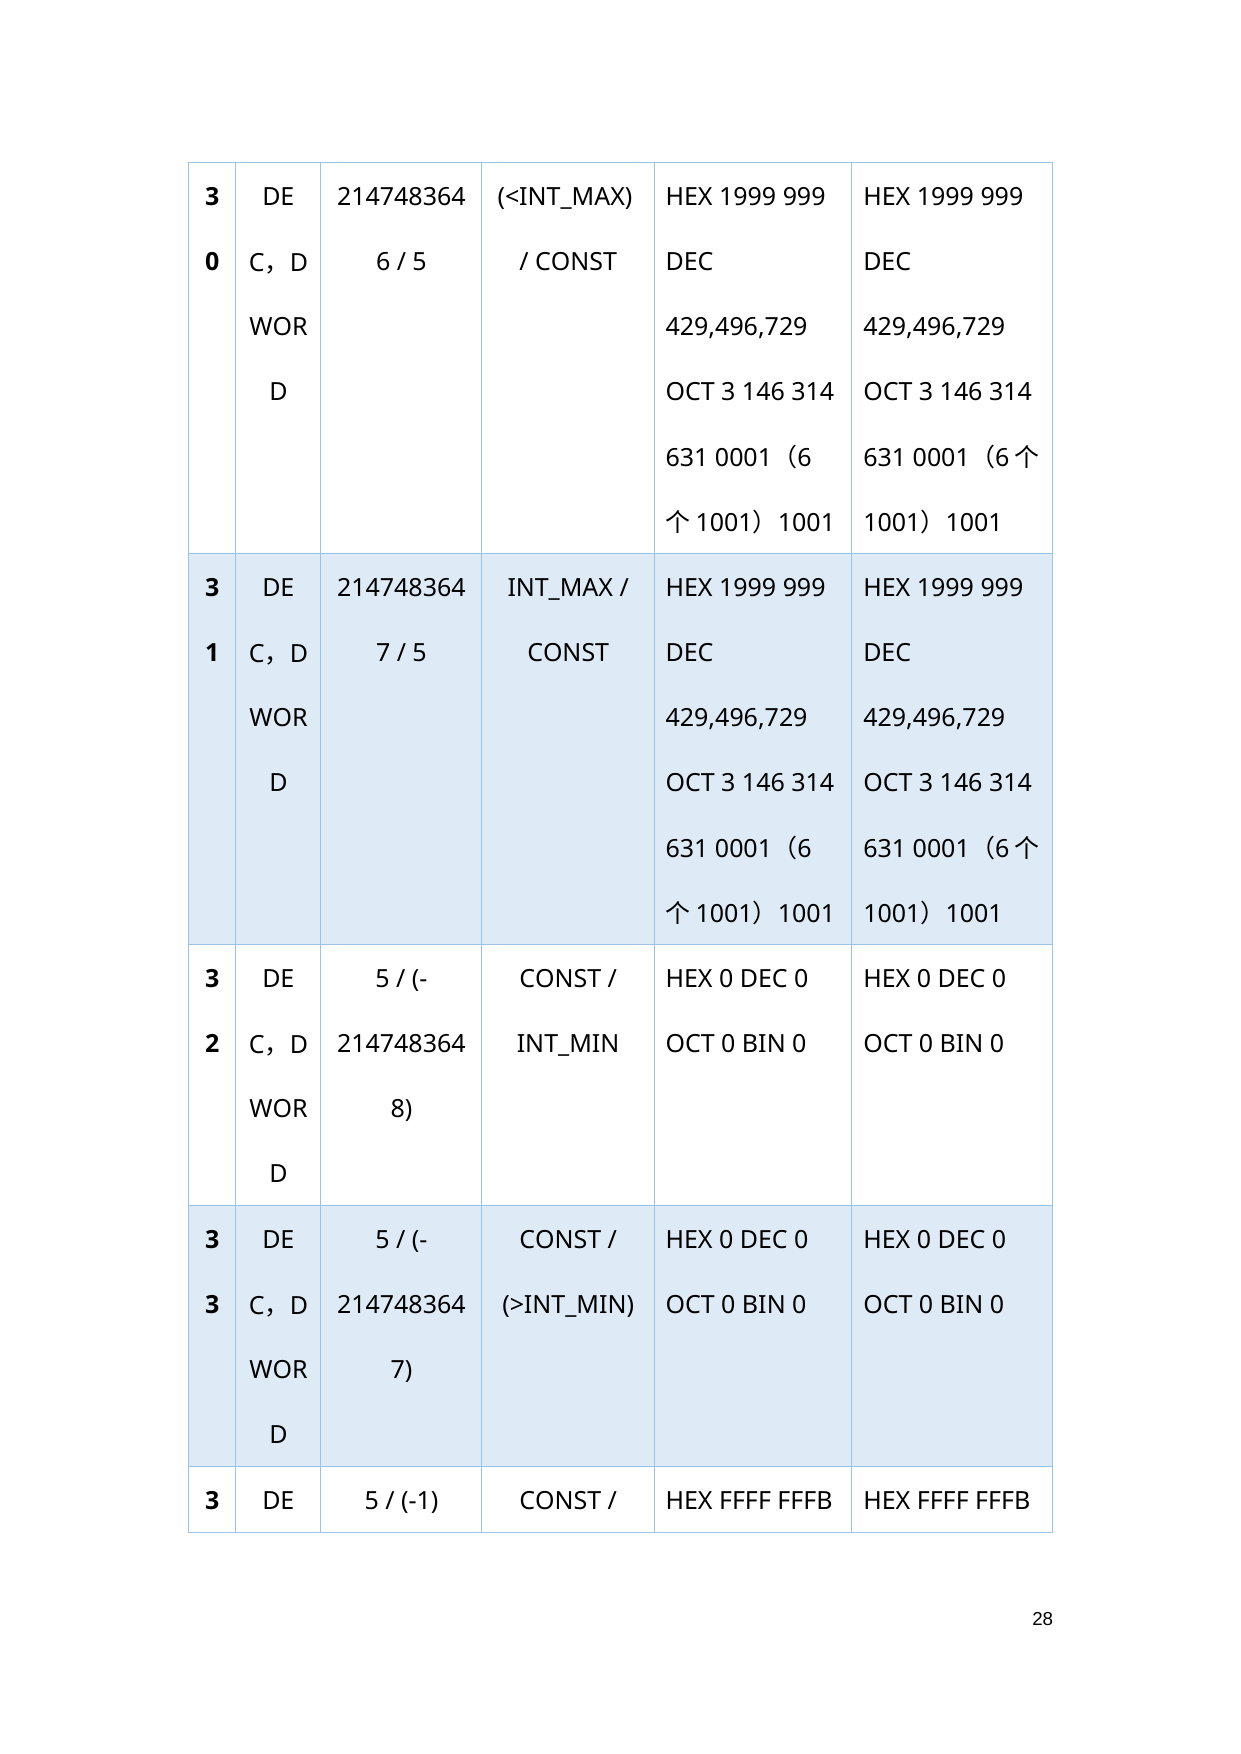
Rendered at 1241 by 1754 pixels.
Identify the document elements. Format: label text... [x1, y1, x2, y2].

table_cell DEC，DWORD [236, 1402, 320, 1532]
table_cell 5 / (-2147483647) [321, 1141, 481, 1401]
table_cell HEX 0 DEC 0 OCT 0 BIN 0 [655, 880, 851, 1140]
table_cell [852, 1402, 1052, 1532]
table_cell (<INT_MAX) / CONST [482, 163, 654, 488]
table_cell DEC，DWORD [236, 163, 320, 488]
table_cell CONST / (>INT_MIN) [482, 1141, 654, 1401]
table_cell DEC，DWORD [236, 880, 320, 1140]
table_cell CONST / INT_MIN [482, 880, 654, 1140]
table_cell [655, 1402, 851, 1532]
table_cell 32 [189, 880, 235, 1140]
table_cell 5 / (-2147483648) [321, 880, 481, 1140]
table_cell HEX 1999 999 DEC 429,496,729 OCT 3 146 314 631 0001（6个1001）1001 [655, 489, 851, 879]
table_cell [655, 163, 851, 488]
table_cell DEC，DWORD [236, 489, 320, 879]
table_cell INT_MAX / CONST [482, 489, 654, 879]
table_cell 5 / (-1) [321, 1402, 481, 1532]
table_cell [852, 163, 1052, 488]
table_cell HEX 0 DEC 0 OCT 0 BIN 0 [852, 1141, 1052, 1401]
table_cell 2147483646 / 5 [321, 163, 481, 488]
table_cell 30 [189, 163, 235, 488]
table_cell DEC，DWORD [236, 1141, 320, 1401]
table_cell HEX 1999 999 DEC 429,496,729 OCT 3 146 314 631 0001（6个1001）1001 [852, 489, 1052, 879]
table_cell 31 [189, 489, 235, 879]
table_cell HEX 0 DEC 0 OCT 0 BIN 0 [852, 880, 1052, 1140]
table_cell 34 [189, 1402, 235, 1532]
table_cell 33 [189, 1141, 235, 1401]
table_cell CONST / (<ZERO) [482, 1402, 654, 1532]
table_cell HEX 0 DEC 0 OCT 0 BIN 0 [655, 1141, 851, 1401]
table_cell 2147483647 / 5 [321, 489, 481, 879]
